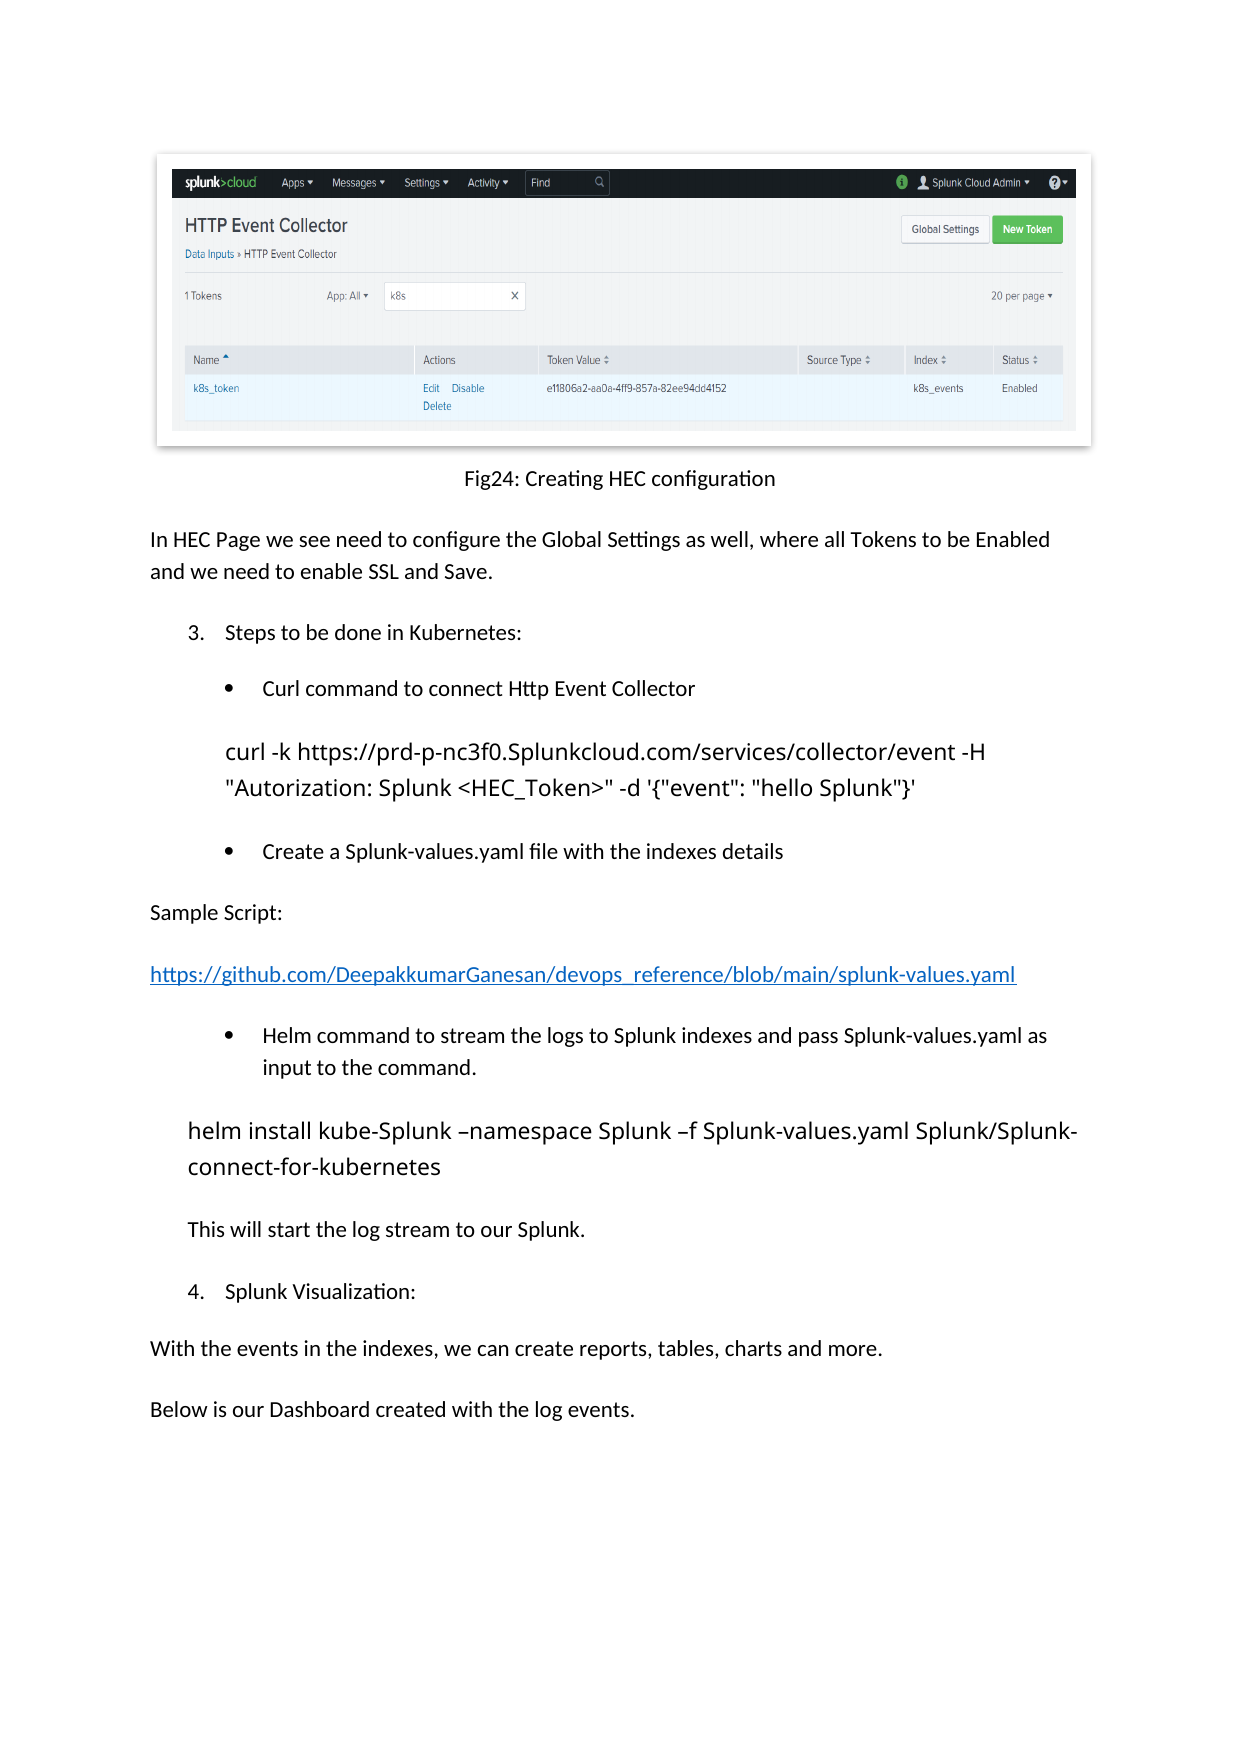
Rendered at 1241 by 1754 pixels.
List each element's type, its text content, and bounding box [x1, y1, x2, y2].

text In HEC Page we see need to configure the Global Settings as well, where all Tokens to be Enabled and we need to enable SSL and Save. [150, 525, 1090, 585]
list Steps to be done in Kubernetes: [187, 618, 1090, 647]
text helm install kube-Splunk –namespace Splunk –f Splunk-values.yaml Splunk/Splunk-connect-for-kubernetes [187, 1114, 1090, 1182]
list Curl command to connect Http Event Collector [225, 674, 1090, 703]
text https://github.com/DeepakkumarGanesan/devops_reference/blob/main/splunk-values.yaml [150, 960, 1090, 988]
list Splunk Visualization: [187, 1277, 1090, 1305]
text This will start the log stream to our Splunk. [187, 1216, 1090, 1244]
text With the events in the indexes, we can create reports, tables, charts and more. [150, 1334, 1090, 1362]
picture [172, 169, 1076, 431]
text Sample Script: [150, 898, 1090, 926]
list Create a Splunk-values.yaml file with the indexes details [225, 837, 1090, 865]
list Helm command to stream the logs to Splunk indexes and pass Splunk-values.yaml as input to the command. [225, 1021, 1090, 1081]
text Below is our Dashboard created with the log events. [150, 1396, 1090, 1423]
text curl -k https://prd-p-nc3f0.Splunkcloud.com/services/collector/event -H "Autorization: Splunk <HEC_Token>" -d '{"event": "hello Splunk"}' [225, 736, 1090, 803]
